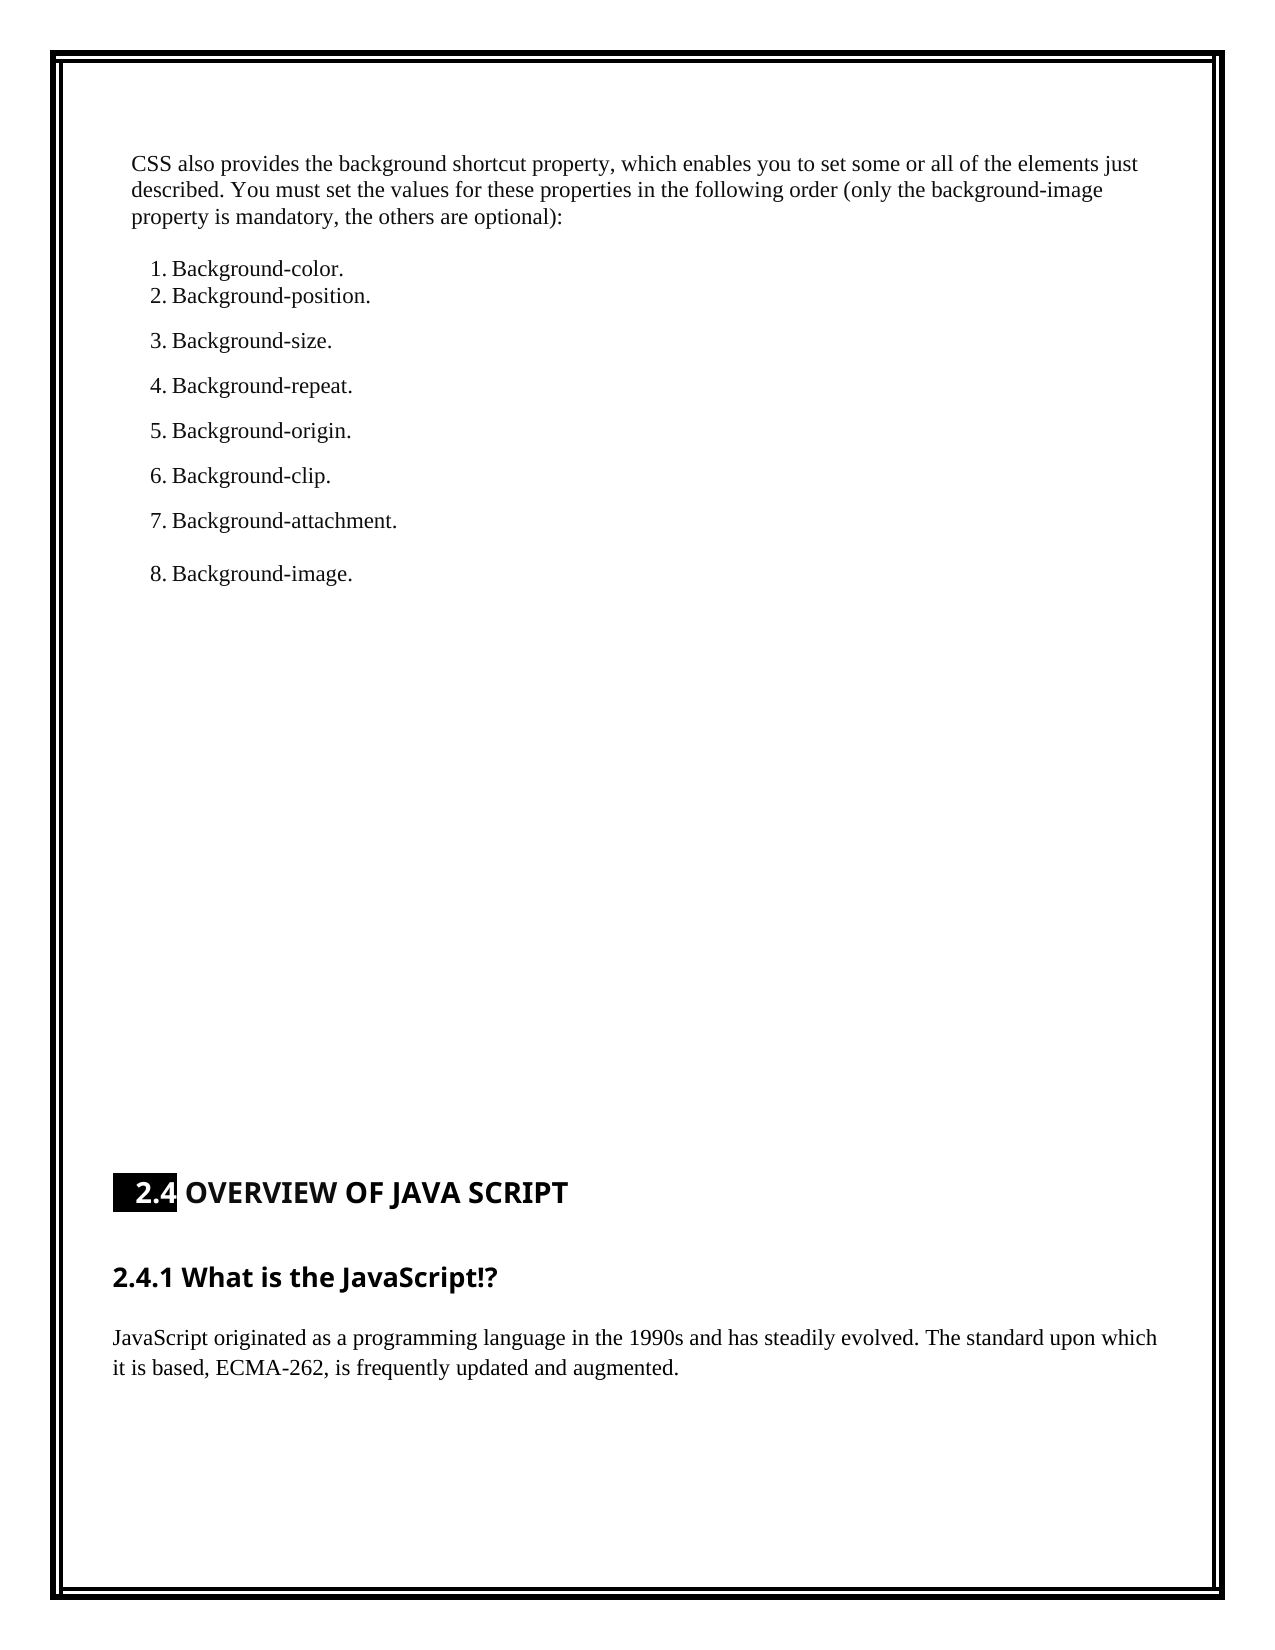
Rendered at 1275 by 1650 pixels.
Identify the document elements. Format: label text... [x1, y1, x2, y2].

list Background-image. [150, 559, 1162, 586]
subtitle 2.4.1 What is the JavaScript!? [112, 1258, 1162, 1295]
list Background-position. [150, 282, 1162, 308]
list Background-size. [150, 327, 1162, 353]
list Background-clip. [150, 462, 1162, 488]
list Background-color. [150, 255, 1162, 282]
list Background-attachment. [150, 507, 1162, 533]
text CSS also provides the background shortcut property, which enables you to set some or all of the elements just described. You must set the values for these properties in the following order (only the background-image property is mandatory, the others are optional): [131, 150, 1162, 229]
text JavaScript originated as a programming language in the 1990s and has steadily evolved. The standard upon which it is based, ECMA-262, is frequently updated and augmented. [112, 1324, 1162, 1381]
list Background-repeat. [150, 372, 1162, 398]
subtitle 2.4 OVERVIEW OF JAVA SCRIPT [177, 1173, 1162, 1212]
list Background-origin. [150, 417, 1162, 443]
